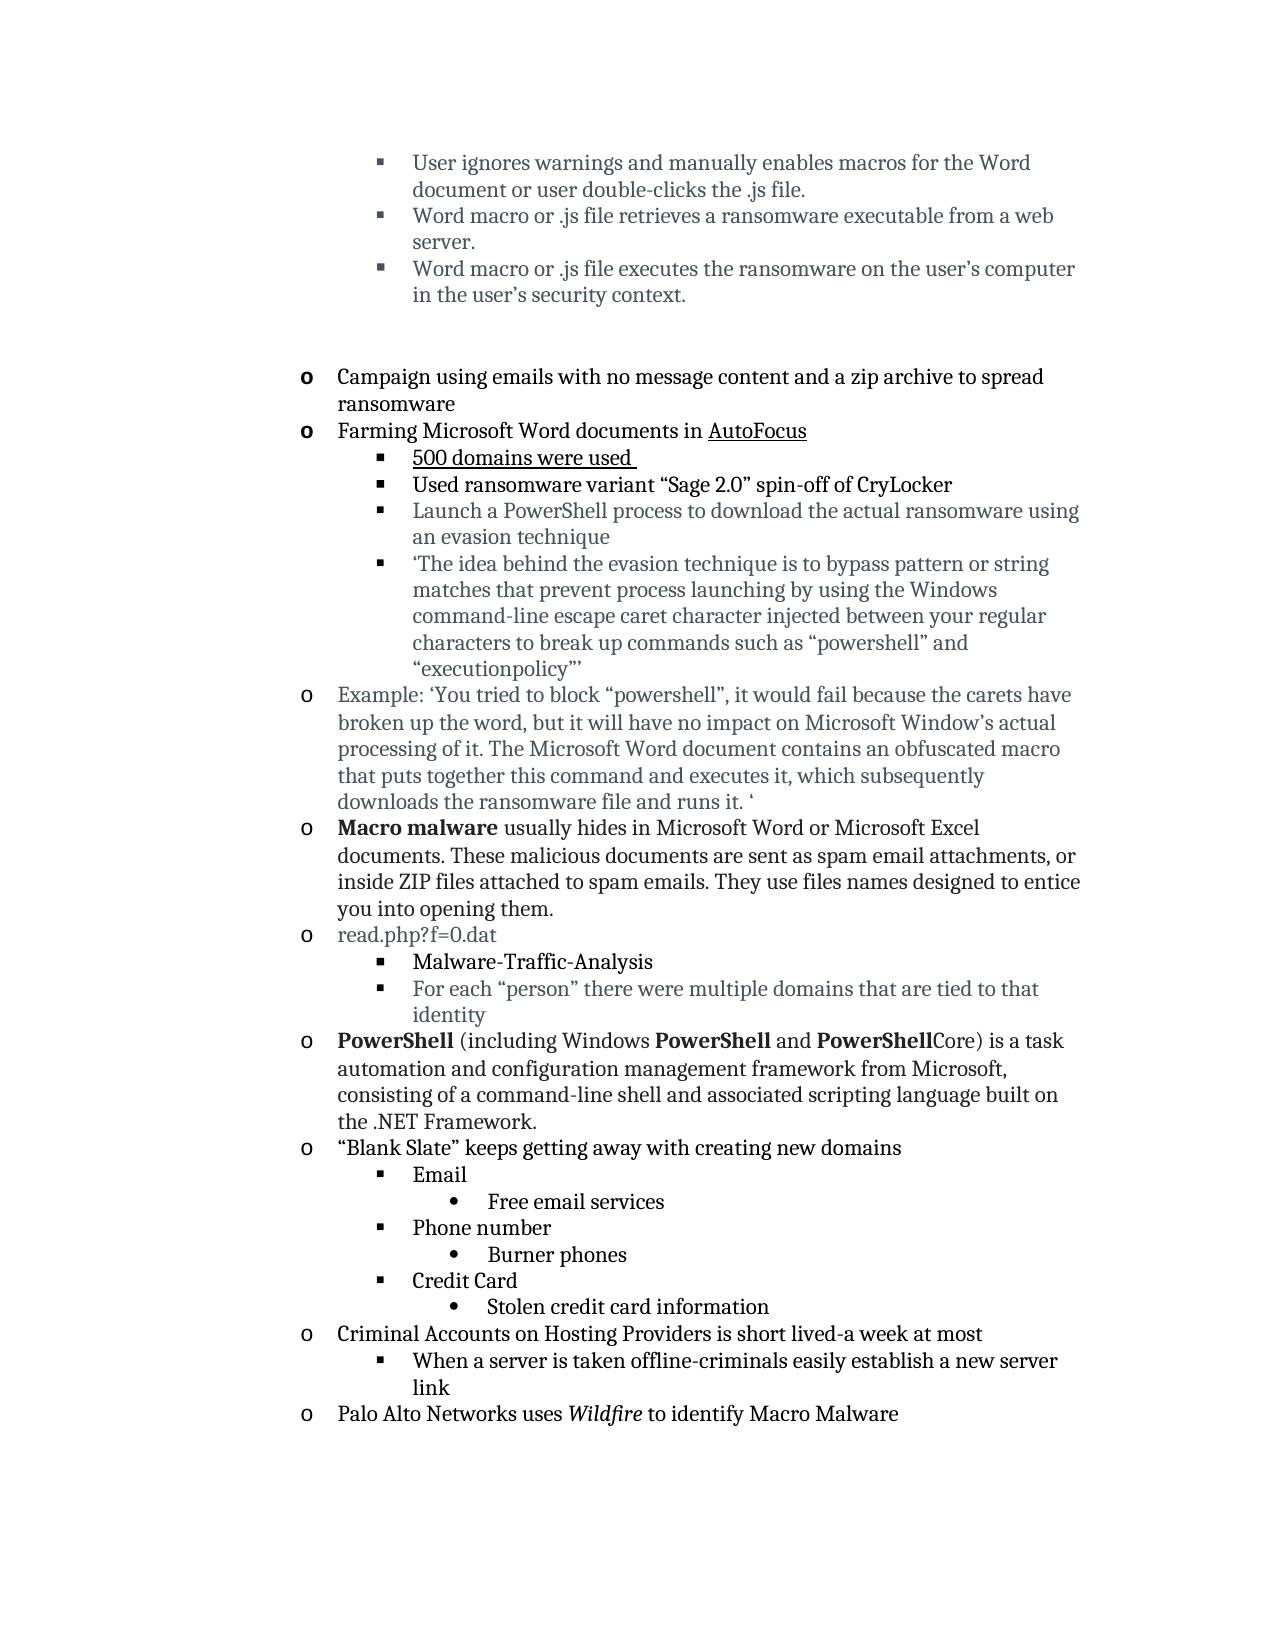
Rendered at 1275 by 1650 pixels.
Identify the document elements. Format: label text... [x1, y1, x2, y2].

list Criminal Accounts on Hosting Providers is short lived-a week at most [300, 1320, 1087, 1348]
list Word macro or .js file executes the ransomware on the user’s computer in the user’s security context. [375, 255, 1087, 308]
list Palo Alto Networks uses Wildfire to identify Macro Malware [300, 1401, 1087, 1428]
list “Blank Slate” keeps getting away with creating new domains [300, 1135, 1087, 1162]
list Phone number [375, 1215, 1087, 1241]
list 500 domains were used [375, 445, 1087, 471]
list ‘The idea behind the evasion technique is to bypass pattern or string matches that prevent process launching by using the Windows command-line escape caret character injected between your regular characters to break up commands such as “powershell” and “executionpolicy”’ [375, 550, 1087, 682]
list PowerShell (including Windows PowerShell and PowerShellCore) is a task automation and configuration management framework from Microsoft, consisting of a command-line shell and associated scripting language built on the .NET Framework. [300, 1028, 1087, 1135]
list Email [375, 1162, 1087, 1189]
list Launch a PowerShell process to download the actual ransomware using an evasion technique [610, 498, 1087, 550]
list Used ransomware variant “Sage 2.0” spin-off of CryLocker [375, 471, 1087, 498]
list Burner phones [450, 1241, 1087, 1268]
list User ignores warnings and manually enables macros for the Word document or user double-clicks the .js file. [375, 150, 1087, 203]
list When a server is taken offline-criminals easily establish a new server link [375, 1348, 1087, 1401]
list Macro malware usually hides in Microsoft Word or Microsoft Excel documents. These malicious documents are sent as spam email attachments, or inside ZIP files attached to spam emails. They use files names designed to entice you into opening them. [300, 815, 1087, 922]
list Campaign using emails with no message content and a zip archive to spread ransomware [300, 364, 1087, 417]
list read.php?f=0.dat [300, 922, 1087, 949]
list Free email services [450, 1189, 1087, 1215]
list Credit Card [375, 1268, 1087, 1294]
list Farming Microsoft Word documents in AutoFocus [300, 417, 1087, 445]
list Stolen credit card information [450, 1294, 1087, 1320]
list Word macro or .js file retrieves a ransomware executable from a web server. [375, 203, 1087, 255]
list Example: ‘You tried to block “powershell”, it would fail because the carets have broken up the word, but it will have no impact on Microsoft Window’s actual processing of it. The Microsoft Word document contains an obfuscated macro that puts together this command and executes it, which subsequently downloads the ransomware file and runs it. ‘ [300, 682, 1087, 815]
list For each “person” there were multiple domains that are tied to that identity [486, 976, 1087, 1028]
list Malware-Traffic-Analysis [375, 949, 1087, 976]
